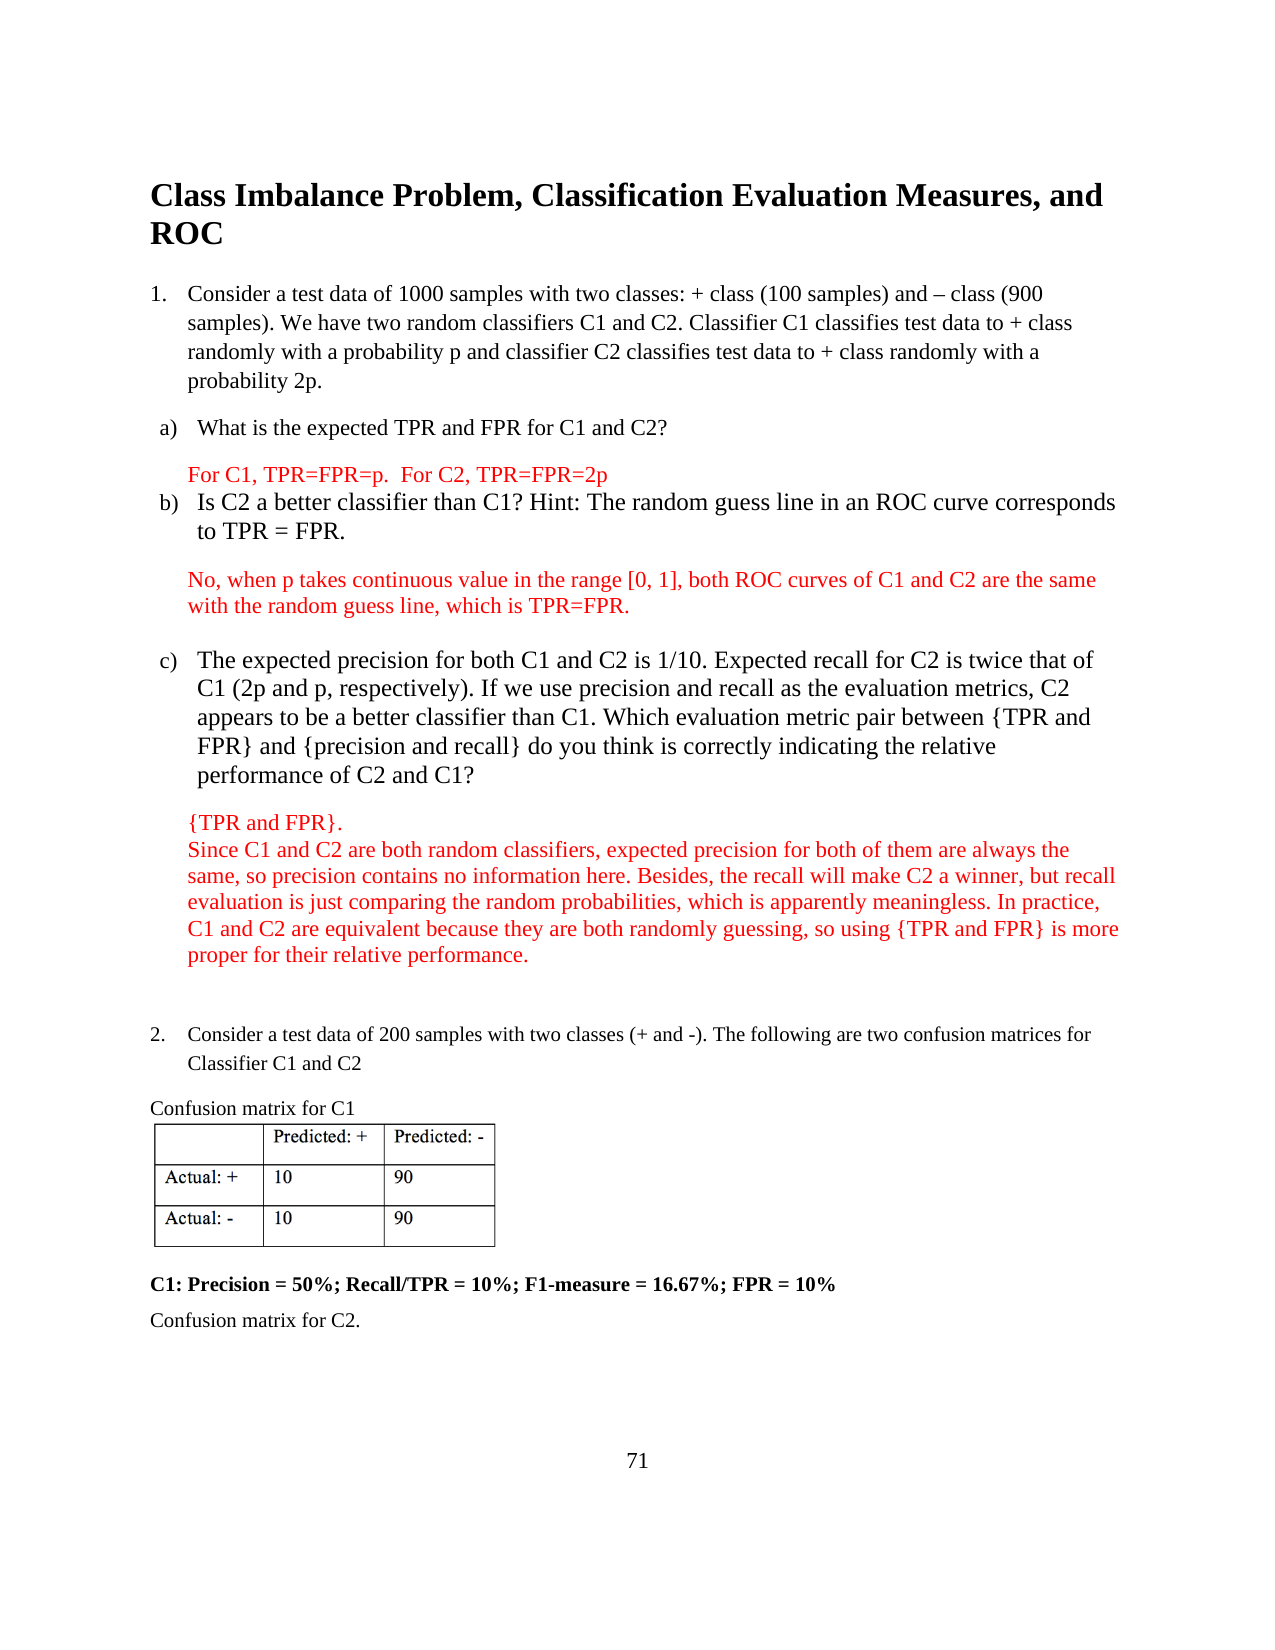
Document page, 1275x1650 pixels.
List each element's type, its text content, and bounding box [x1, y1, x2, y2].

text Confusion matrix for C2. [150, 1308, 1125, 1332]
list Is C2 a better classifier than C1? Hint: The random guess line in an ROC curve corresponds to TPR = FPR. [159, 487, 1125, 545]
text Confusion matrix for C1 [150, 1095, 1125, 1119]
list What is the expected TPR and FPR for C1 and C2? [159, 414, 1125, 440]
text Since C1 and C2 are both random classifiers, expected precision for both of them are always the same, so precision contains no information here. Besides, the recall will make C2 a winner, but recall evaluation is just comparing the random probabilities, which is apparently meaningless. In practice, C1 and C2 are equivalent because they are both randomly guessing, so using {TPR and FPR} is more proper for their relative performance. [187, 836, 1125, 967]
picture [150, 1119, 498, 1251]
list The expected precision for both C1 and C2 is 1/10. Expected recall for C2 is twice that of C1 (2p and p, respectively). If we use precision and recall as the evaluation metrics, C2 appears to be a better classifier than C1. Which evaluation metric pair between {TPR and FPR} and {precision and recall} do you think is correctly indicating the relative performance of C2 and C1? [159, 645, 1125, 788]
subtitle Class Imbalance Problem, Classification Evaluation Measures, and ROC [150, 175, 1125, 252]
text For C1, TPR=FPR=p. For C2, TPR=FPR=2p [187, 461, 1125, 487]
list Consider a test data of 1000 samples with two classes: + class (100 samples) and – class (900 samples). We have two random classifiers C1 and C2. Classifier C1 classifies test data to + class randomly with a probability p and classifier C2 classifies test data to + class randomly with a probability 2p. [150, 278, 1125, 393]
text {TPR and FPR}. [187, 809, 1125, 836]
text No, when p takes continuous value in the range [0, 1], both ROC curves of C1 and C2 are the same with the random guess line, which is TPR=FPR. [187, 566, 1125, 618]
text C1: Precision = 50%; Recall/TPR = 10%; F1-measure = 16.67%; FPR = 10% [150, 1272, 1125, 1296]
list Consider a test data of 200 samples with two classes (+ and -). The following are two confusion matrices for Classifier C1 and C2 [150, 1017, 1125, 1074]
